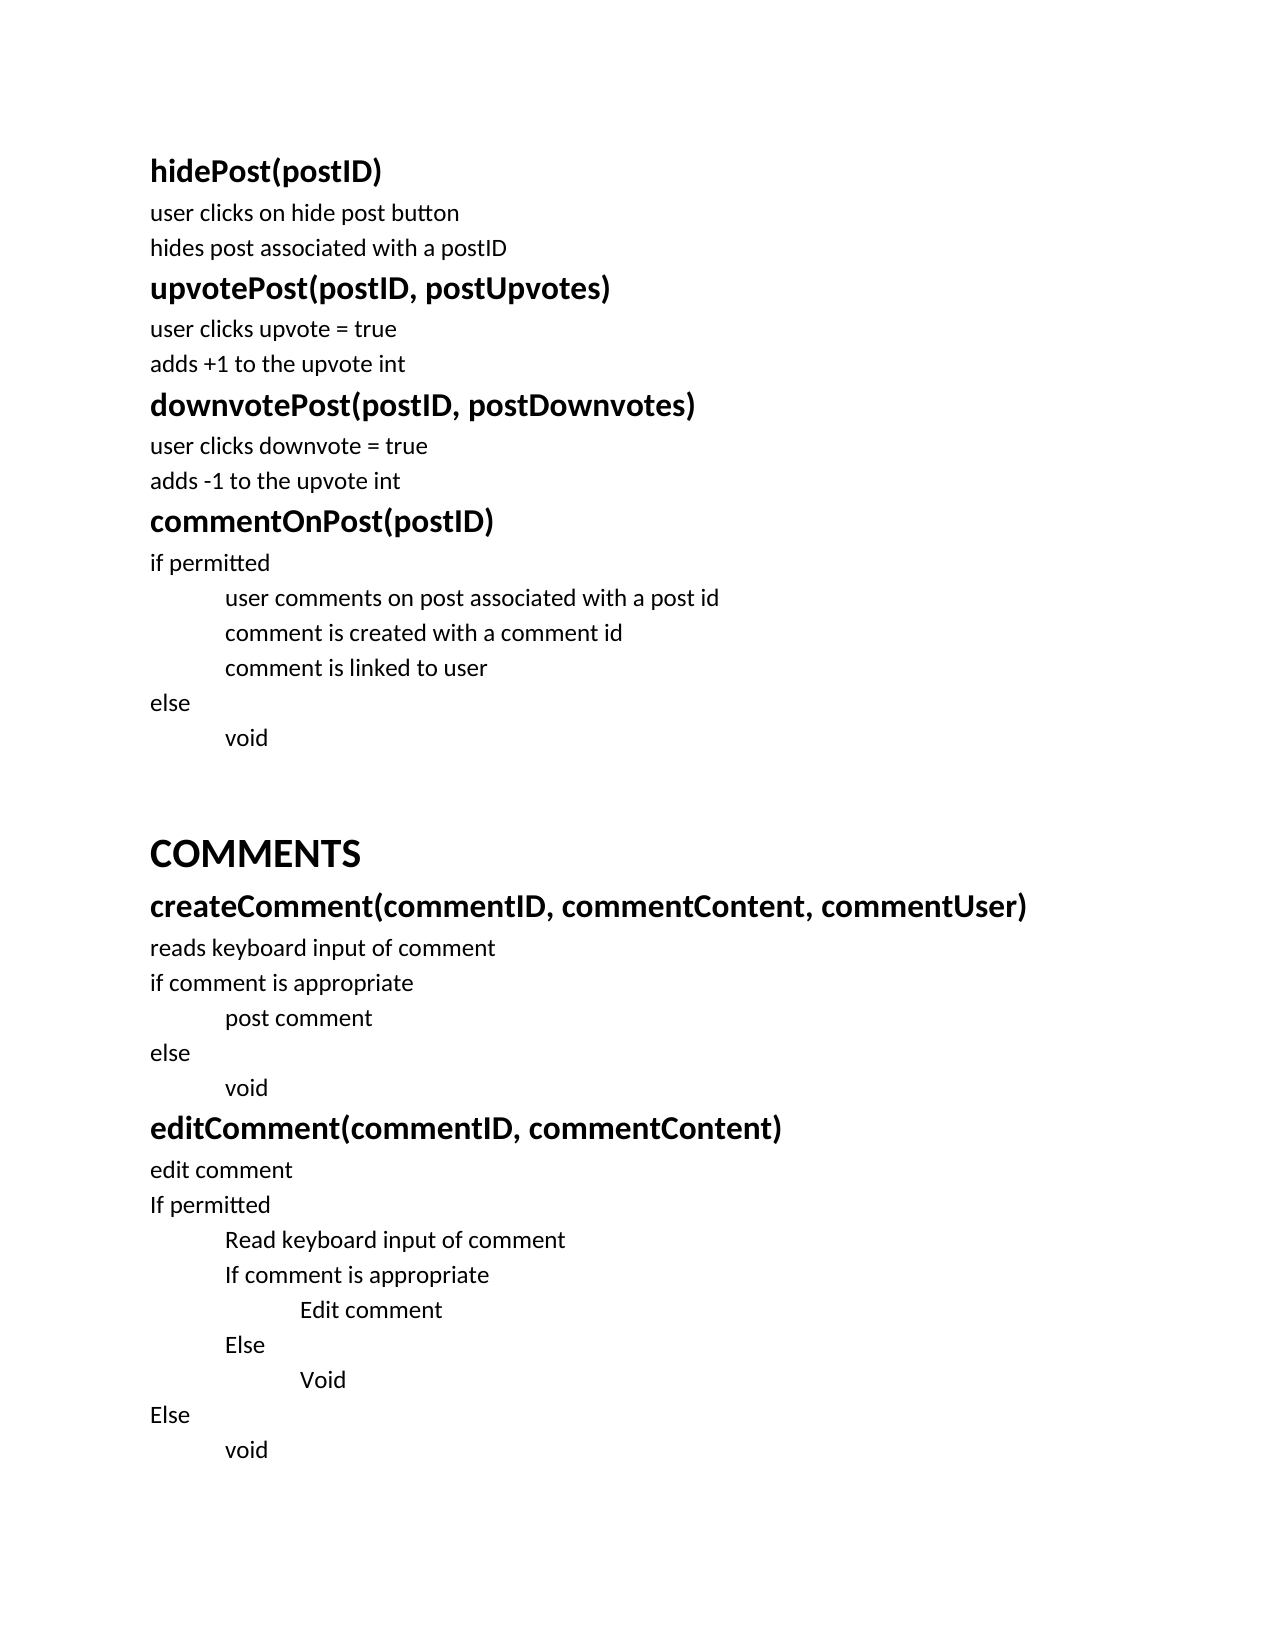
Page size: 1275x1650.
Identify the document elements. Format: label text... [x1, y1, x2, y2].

text user comments on post associated with a post id [150, 582, 1125, 613]
text hides post associated with a postID [150, 232, 1125, 262]
text Else [150, 1329, 1125, 1359]
text else [150, 687, 1125, 718]
text void [150, 1434, 1125, 1464]
text user clicks downvote = true [150, 430, 1125, 461]
text comment is linked to user [150, 652, 1125, 683]
text editComment(commentID, commentContent) [150, 1107, 1125, 1148]
text void [150, 1072, 1125, 1103]
text COMMENTS [150, 827, 1125, 878]
text else [150, 1037, 1125, 1068]
text createComment(commentID, commentContent, commentUser) [150, 886, 1125, 926]
text reads keyboard input of comment [150, 932, 1125, 963]
text Read keyboard input of comment [150, 1224, 1125, 1254]
text Else [150, 1399, 1125, 1429]
text downvotePost(postID, postDownvotes) [150, 383, 1125, 424]
text user clicks on hide post button [150, 197, 1125, 227]
text commentOnPost(postID) [150, 500, 1125, 541]
text void [150, 722, 1125, 753]
text Void [150, 1364, 1125, 1394]
text if permitted [150, 547, 1125, 578]
text upvotePost(postID, postUpvotes) [150, 267, 1125, 307]
text adds +1 to the upvote int [150, 348, 1125, 379]
text user clicks upvote = true [150, 313, 1125, 344]
text post comment [150, 1002, 1125, 1033]
text Edit comment [150, 1294, 1125, 1324]
text adds -1 to the upvote int [150, 465, 1125, 496]
text comment is created with a comment id [150, 617, 1125, 648]
text If comment is appropriate [150, 1259, 1125, 1289]
text if comment is appropriate [150, 967, 1125, 998]
text If permitted [150, 1189, 1125, 1219]
text hidePost(postID) [150, 150, 1125, 191]
text edit comment [150, 1154, 1125, 1184]
